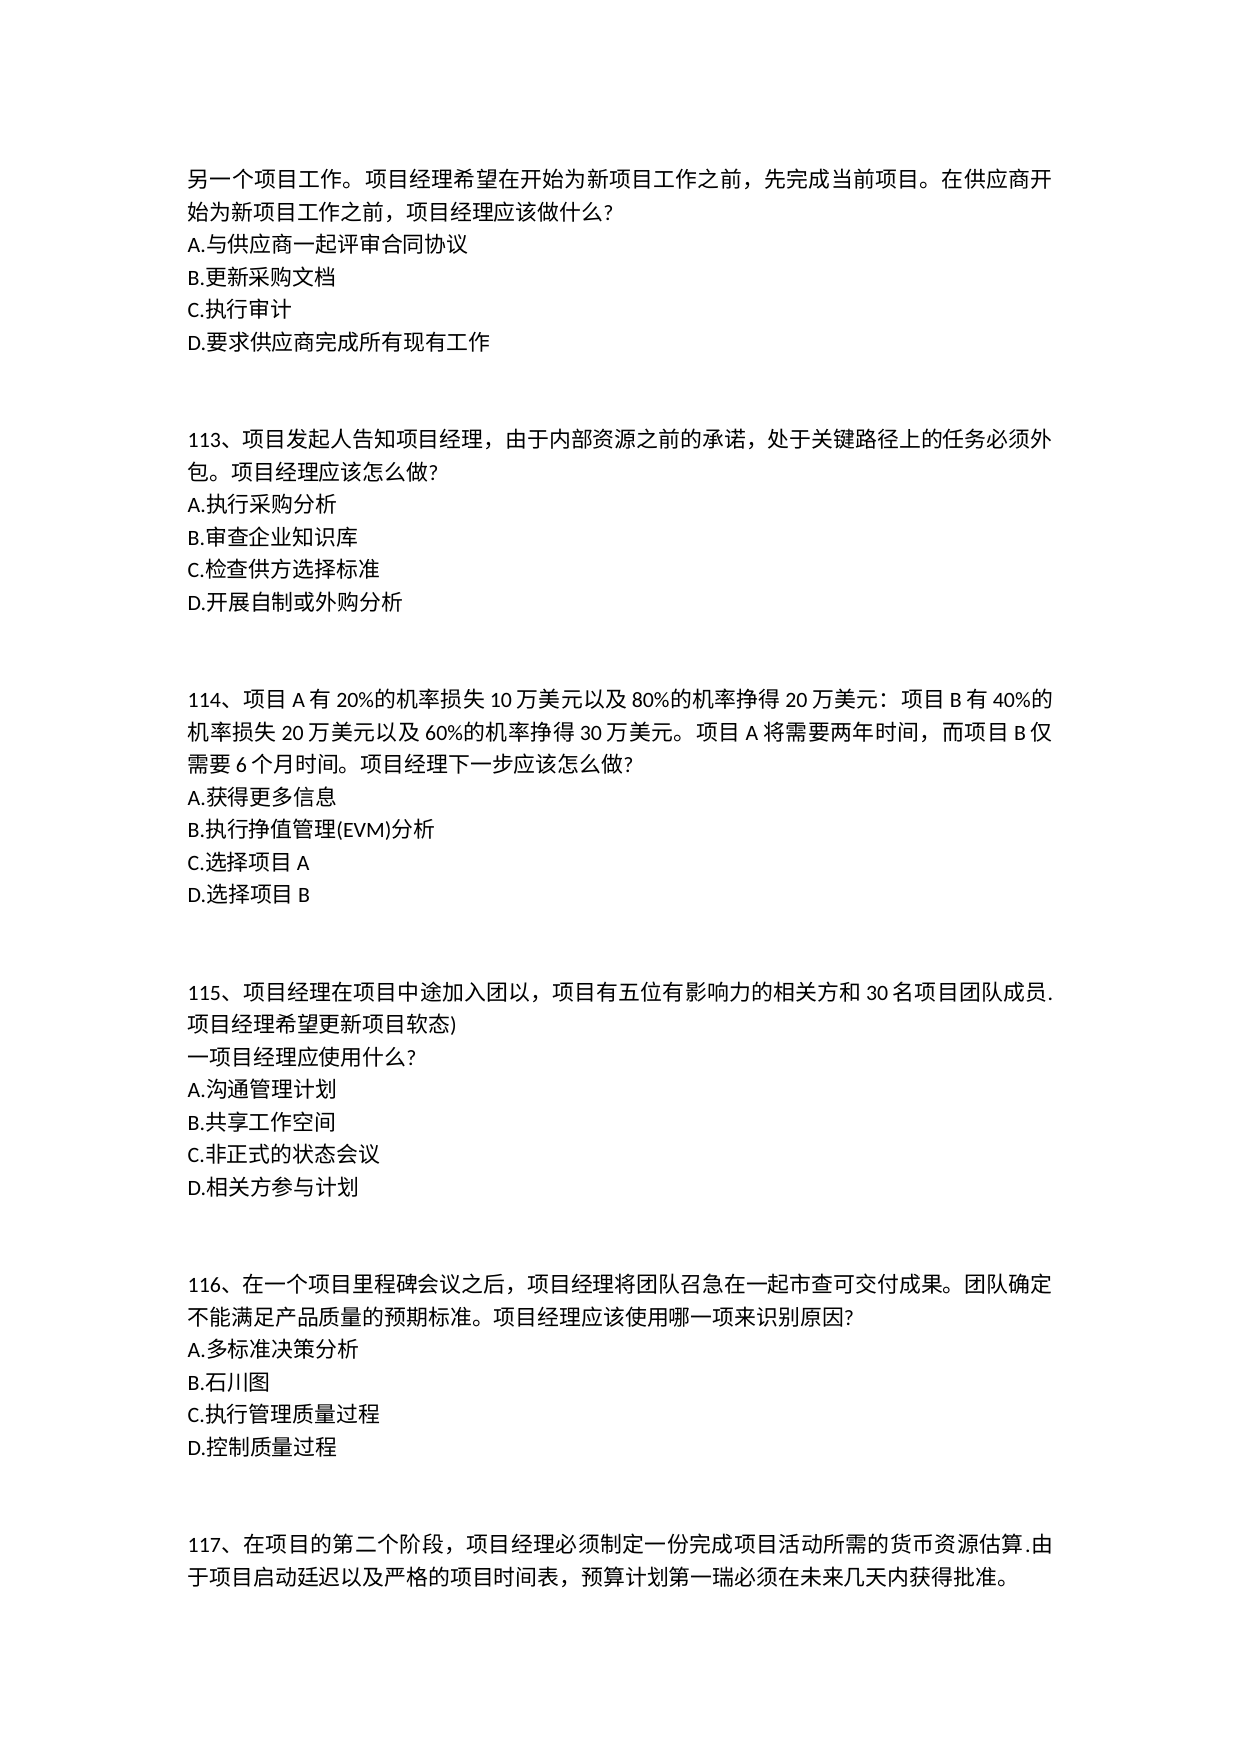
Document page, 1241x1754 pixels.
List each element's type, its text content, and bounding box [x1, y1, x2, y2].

text D.相关方参与计划 [187, 1169, 1053, 1202]
text D.开展自制或外购分析 [187, 584, 1053, 617]
text A.获得更多信息 [187, 779, 1053, 812]
text 一项目经理应使用什么? [187, 1039, 1053, 1072]
text 115、项目经理在项目中途加入团以，项目有五位有影响力的相关方和30名项目团队成员.项目经理希望更新项目软态) [187, 974, 1053, 1039]
text 117、在项目的第二个阶段，项目经理必须制定一份完成项目活动所需的货币资源估算.由于项目启动廷迟以及严格的项目时间表，预算计划第一瑞必须在未来几天内获得批准。 [187, 1527, 1053, 1592]
text C.检查供方选择标准 [187, 552, 1053, 584]
text 113、项目发起人告知项目经理，由于内部资源之前的承诺，处于关键路径上的任务必须外包。项目经理应该怎么做? [187, 422, 1053, 487]
text 116、在一个项目里程碑会议之后，项目经理将团队召急在一起市查可交付成果。团队确定不能满足产品质量的预期标准。项目经理应该使用哪一项来识别原因? [187, 1267, 1053, 1332]
text B.更新采购文档 [187, 259, 1053, 292]
text C.非正式的状态会议 [187, 1137, 1053, 1169]
text A.执行采购分析 [187, 487, 1053, 519]
text C.选择项目A [187, 844, 1053, 877]
text A.与供应商一起评审合同协议 [187, 227, 1053, 259]
text D.要求供应商完成所有现有工作 [187, 324, 1053, 357]
text D.控制质量过程 [187, 1429, 1053, 1462]
text C.执行审计 [187, 292, 1053, 324]
text B.共享工作空间 [187, 1104, 1053, 1137]
text A.沟通管理计划 [187, 1072, 1053, 1104]
text B.审查企业知识库 [187, 519, 1053, 552]
text C.执行管理质量过程 [187, 1397, 1053, 1429]
text B.石川图 [187, 1364, 1053, 1397]
text 114、项目A有20%的机率损失10万美元以及80%的机率挣得20万美元：项目B有40%的机率损失20万美元以及60%的机率挣得30万美元。项目A将需要两年时间，而项目B仅需要6个月时间。项目经理下一步应该怎么做? [187, 682, 1053, 779]
text B.执行挣值管理(EVM)分析 [187, 812, 1053, 844]
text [187, 162, 1053, 227]
text A.多标准决策分析 [187, 1332, 1053, 1364]
text D.选择项目B [187, 877, 1053, 909]
